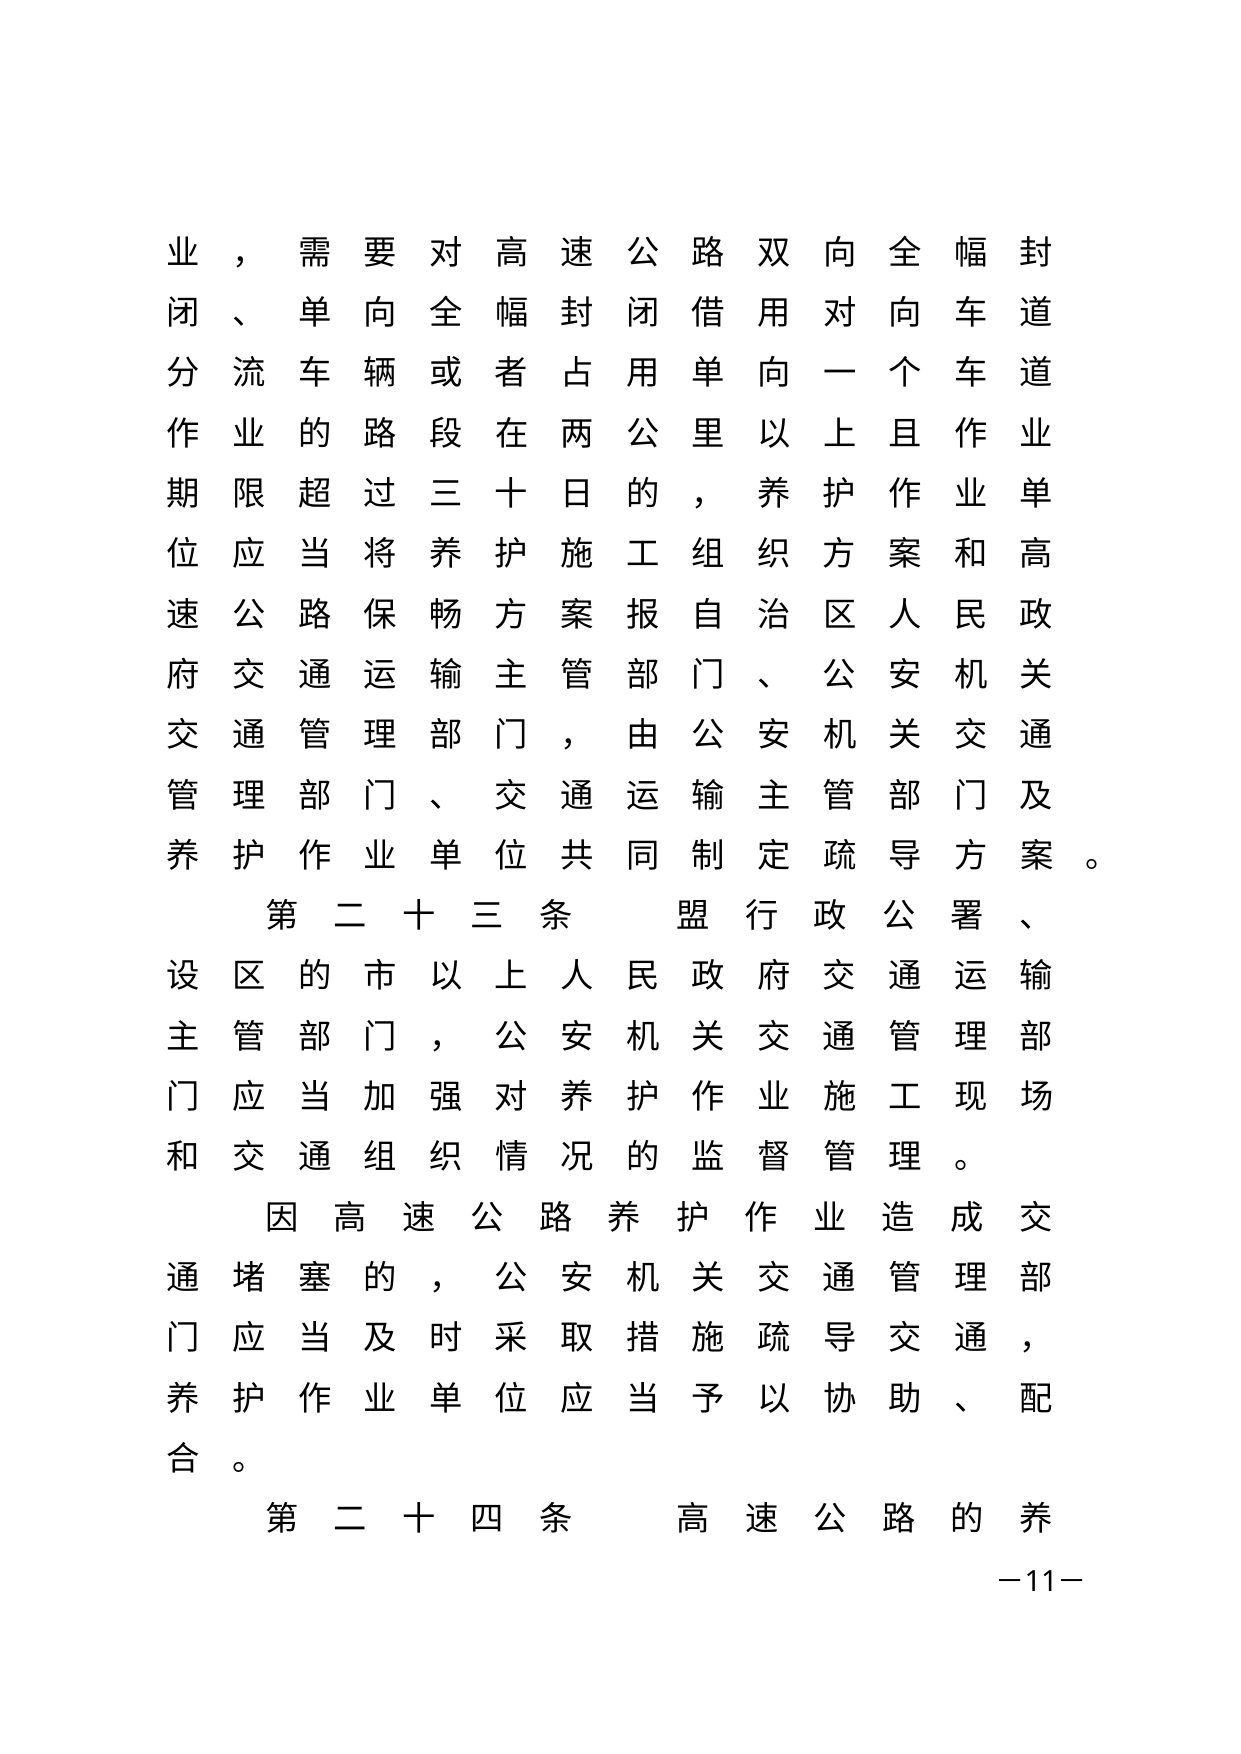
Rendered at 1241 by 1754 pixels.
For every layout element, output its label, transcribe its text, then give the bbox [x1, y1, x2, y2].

text 第二十三条 盟行政公署、设区的市以上人民政府交通运输主管部门，公安机关交通管理部门应当加强对养护作业施工现场和交通组织情况的监督管理。 [167, 883, 1085, 1184]
text 因高速公路养护作业造成交通堵塞的，公安机关交通管理部门应当及时采取措施疏导交通，养护作业单位应当予以协助、配合。 [167, 1184, 1085, 1486]
text 第二十四条 高速公路的养护作业应当遵守下列规定： [167, 1486, 1085, 1546]
